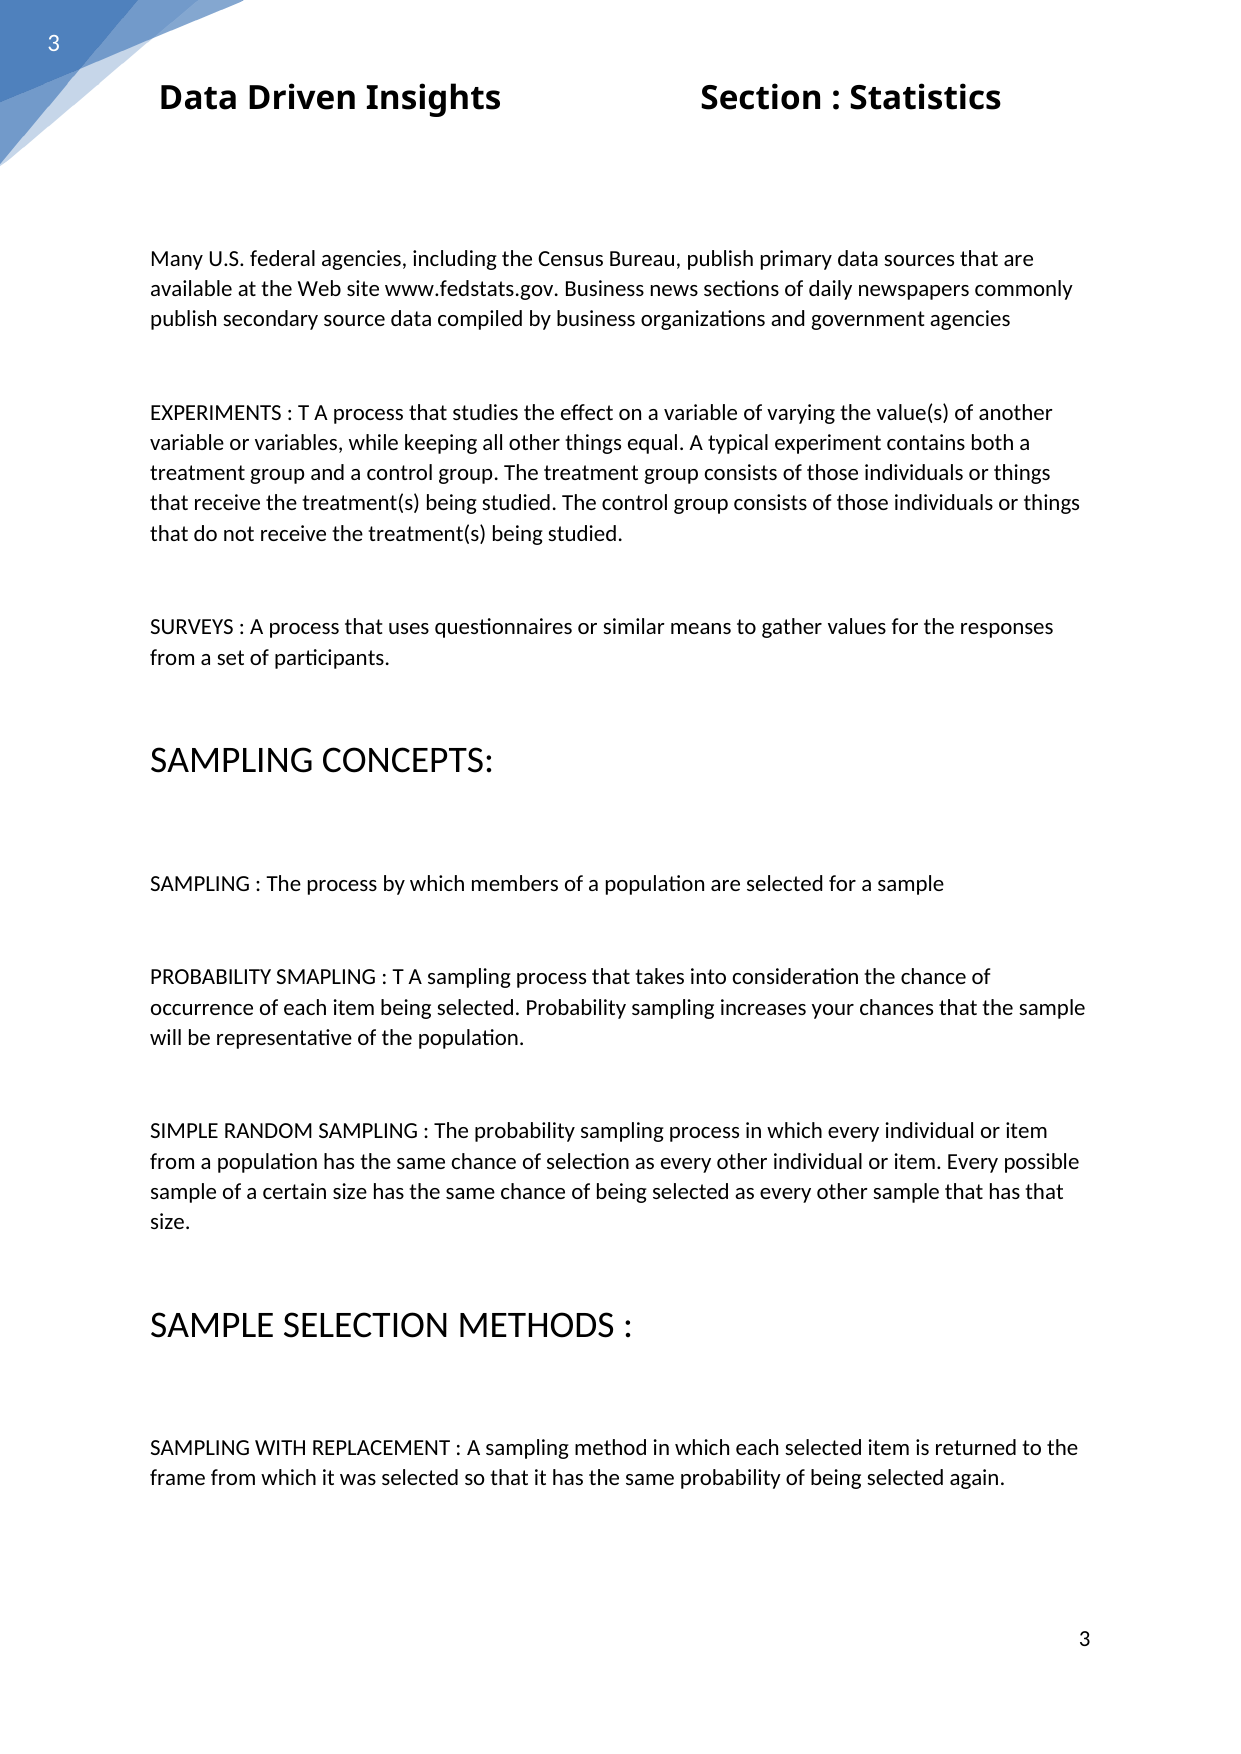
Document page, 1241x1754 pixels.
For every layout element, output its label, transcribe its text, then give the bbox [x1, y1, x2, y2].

text SAMPLE SELECTION METHODS : [150, 1301, 1090, 1347]
text PROBABILITY SMAPLING : T A sampling process that takes into consideration the chance of occurrence of each item being selected. Probability sampling increases your chances that the sample will be representative of the population. [150, 962, 1090, 1051]
text SAMPLING CONCEPTS: [150, 736, 1090, 782]
text SAMPLING WITH REPLACEMENT : A sampling method in which each selected item is returned to the frame from which it was selected so that it has the same probability of being selected again. [150, 1433, 1090, 1492]
text SAMPLING : The process by which members of a population are selected for a sample [150, 869, 1090, 897]
picture [0, 0, 246, 168]
text EXPERIMENTS : T A process that studies the effect on a variable of varying the value(s) of another variable or variables, while keeping all other things equal. A typical experiment contains both a treatment group and a control group. The treatment group consists of those individuals or things that receive the treatment(s) being studied. The control group consists of those individuals or things that do not receive the treatment(s) being studied. [150, 398, 1090, 547]
text SIMPLE RANDOM SAMPLING : The probability sampling process in which every individual or item from a population has the same chance of selection as every other individual or item. Every possible sample of a certain size has the same chance of being selected as every other sample that has that size. [150, 1117, 1090, 1235]
text SURVEYS : A process that uses questionnaires or similar means to gather values for the responses from a set of participants. [150, 612, 1090, 671]
